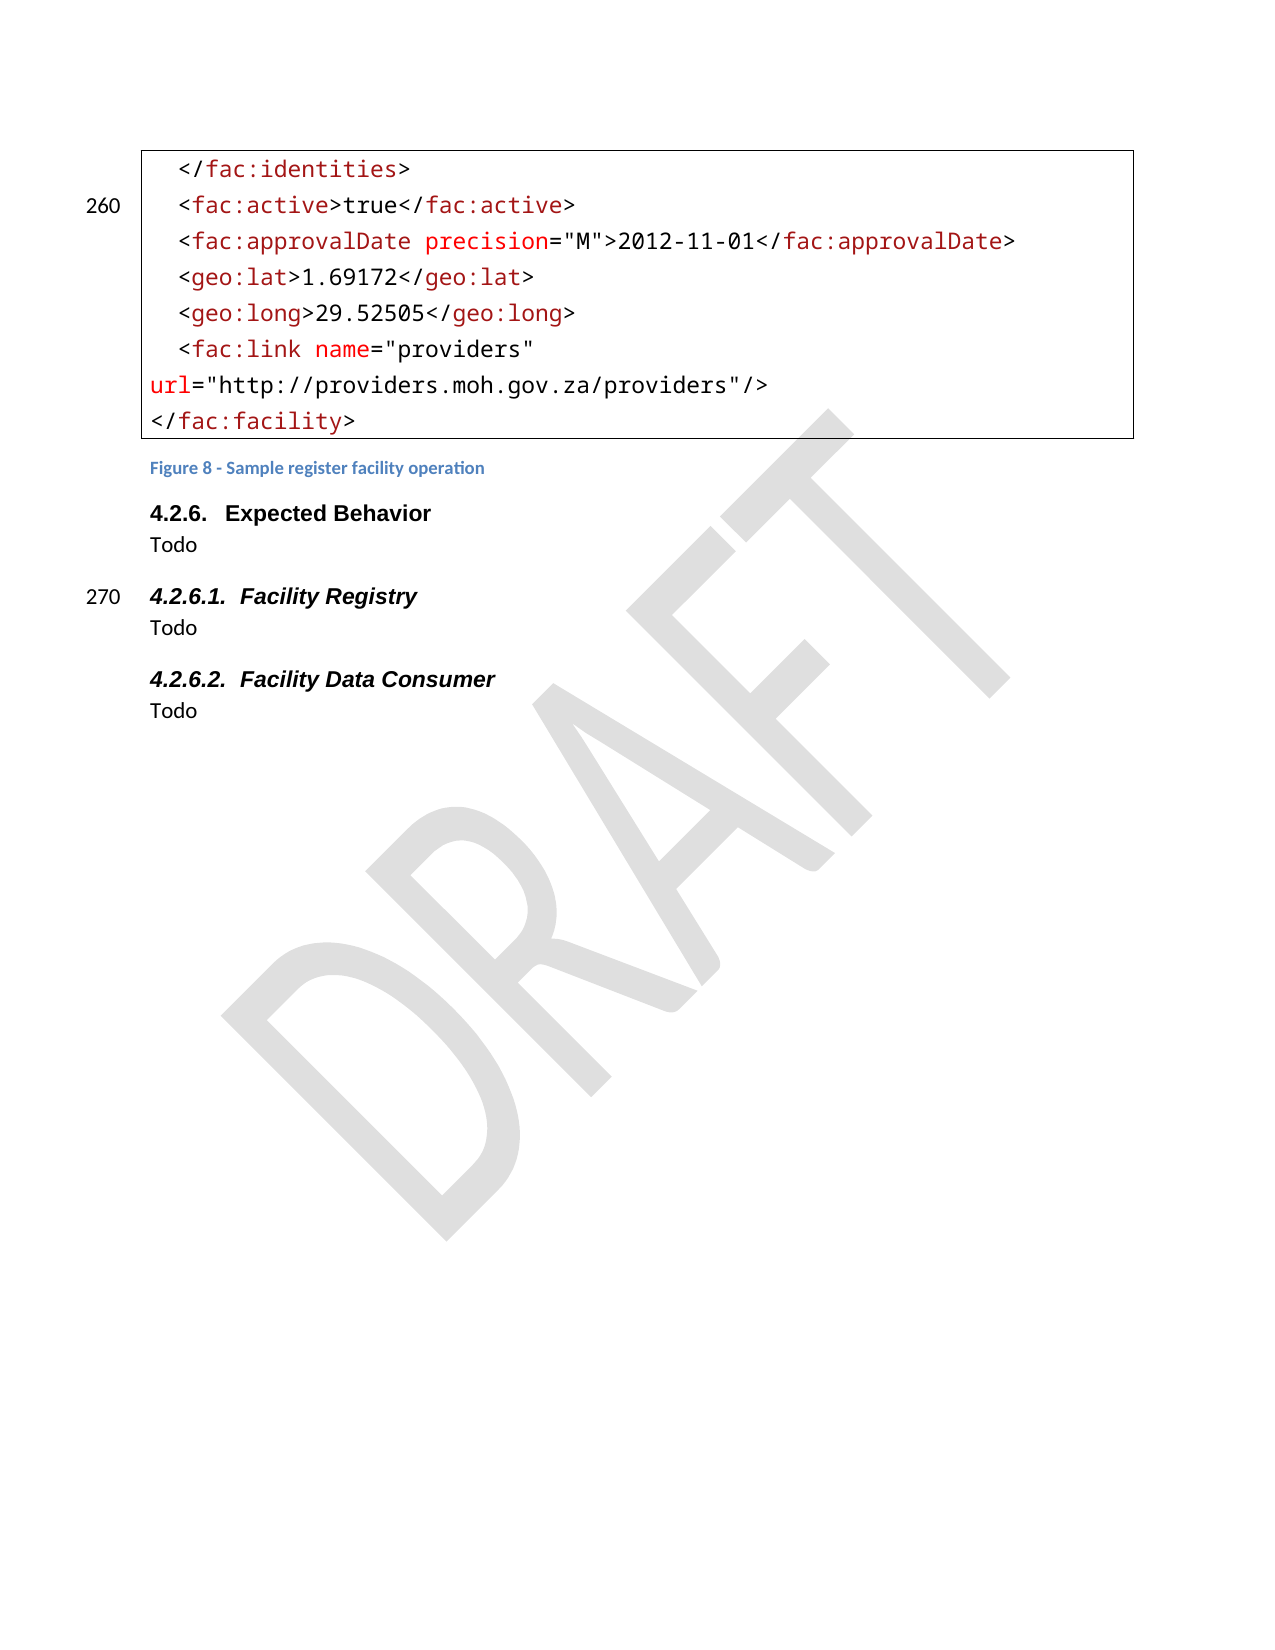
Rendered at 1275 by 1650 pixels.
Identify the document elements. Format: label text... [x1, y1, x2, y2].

subtitle Expected Behavior [150, 500, 1125, 526]
text </fac:identities> [142, 151, 1133, 184]
text Todo [150, 530, 1125, 558]
text Todo [150, 697, 1125, 725]
text Todo [150, 613, 1125, 641]
text Figure 8 - Sample register facility operation [150, 456, 1125, 479]
text <fac:active>true</fac:active> [142, 186, 1133, 220]
text <fac:link name="providers" url="http://providers.moh.gov.za/providers"/> [142, 330, 1133, 400]
subtitle Facility Data Consumer [150, 666, 1125, 693]
text <fac:approvalDate precision="M">2012-11-01</fac:approvalDate> [142, 222, 1133, 256]
text <geo:lat>1.69172</geo:lat> [142, 258, 1133, 292]
text <geo:long>29.52505</geo:long> [142, 294, 1133, 328]
text </fac:facility> [142, 402, 1133, 438]
subtitle Facility Registry [150, 583, 1125, 609]
